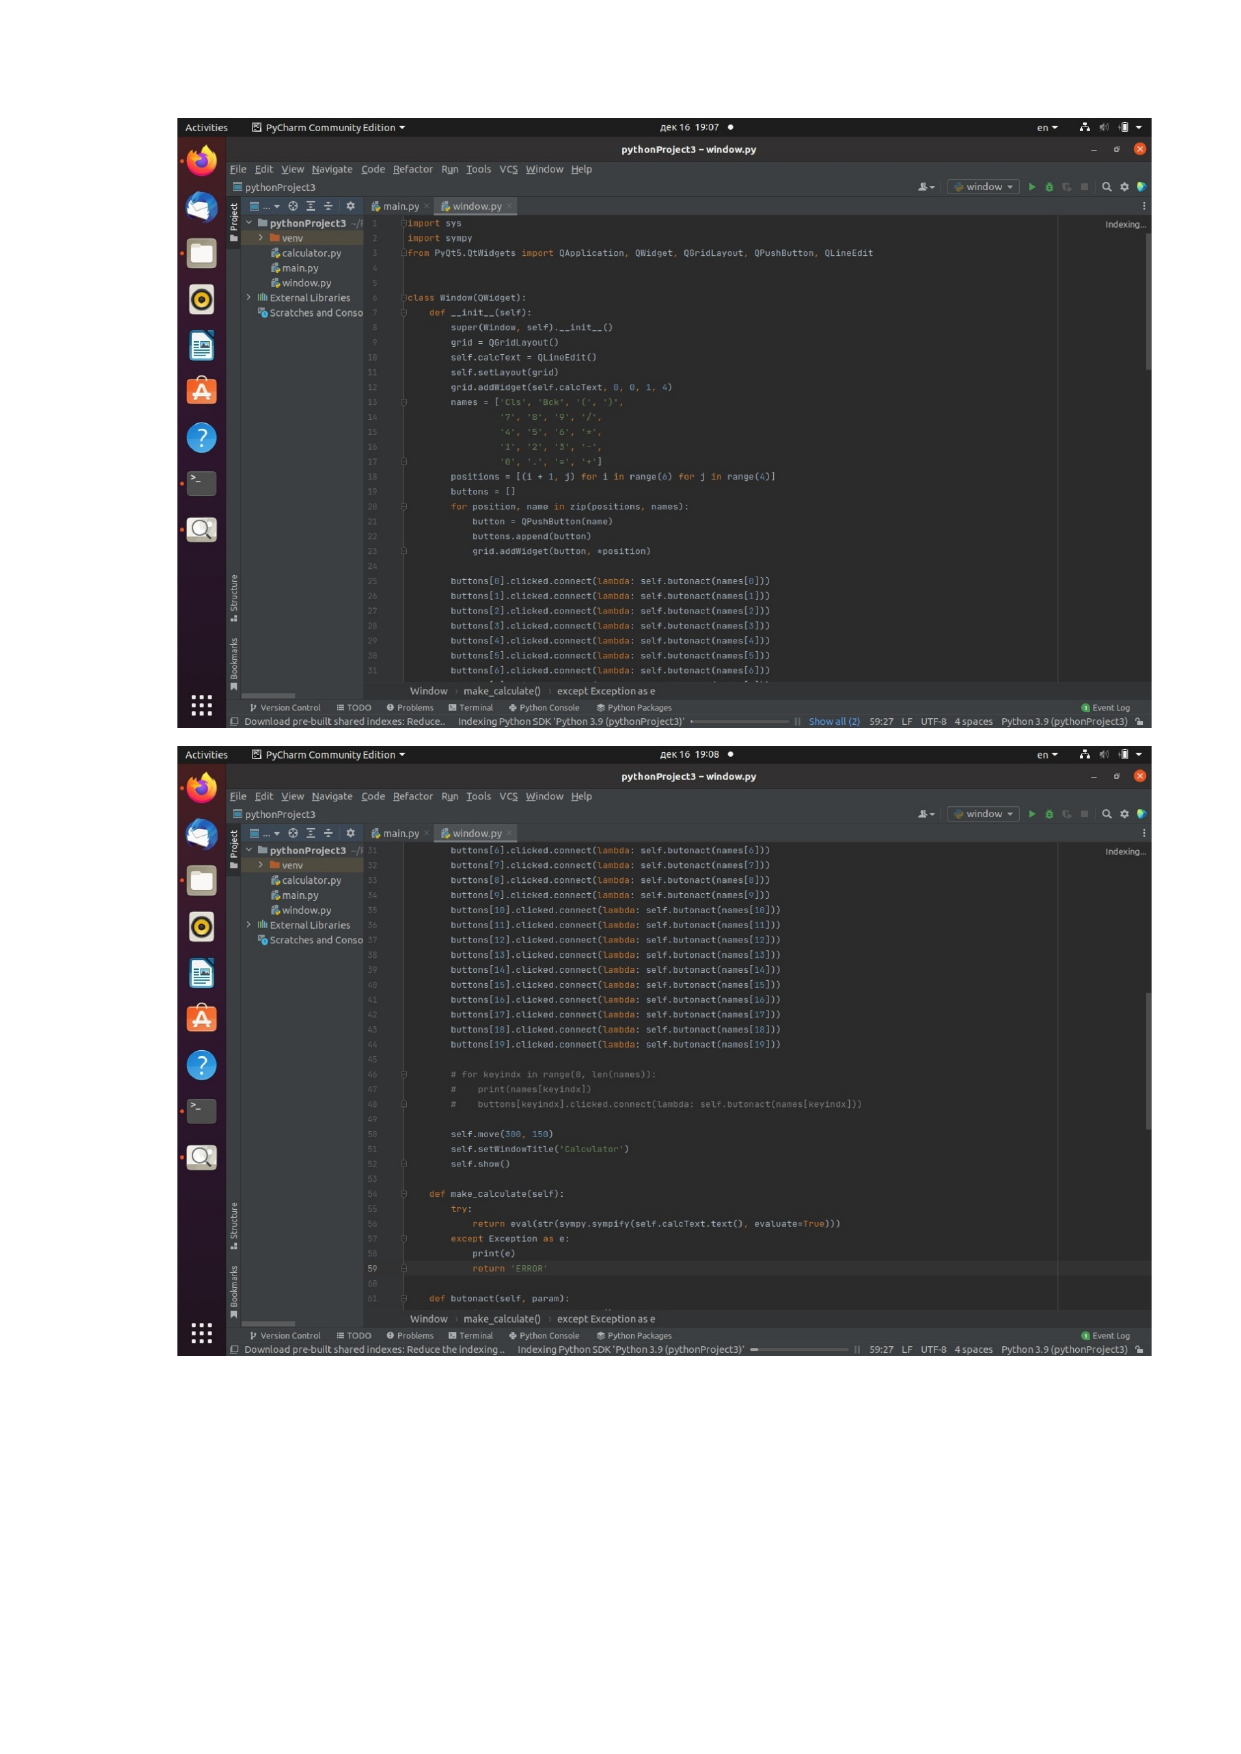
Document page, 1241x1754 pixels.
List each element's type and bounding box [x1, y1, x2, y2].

picture [177, 118, 1152, 728]
picture [177, 746, 1152, 1356]
